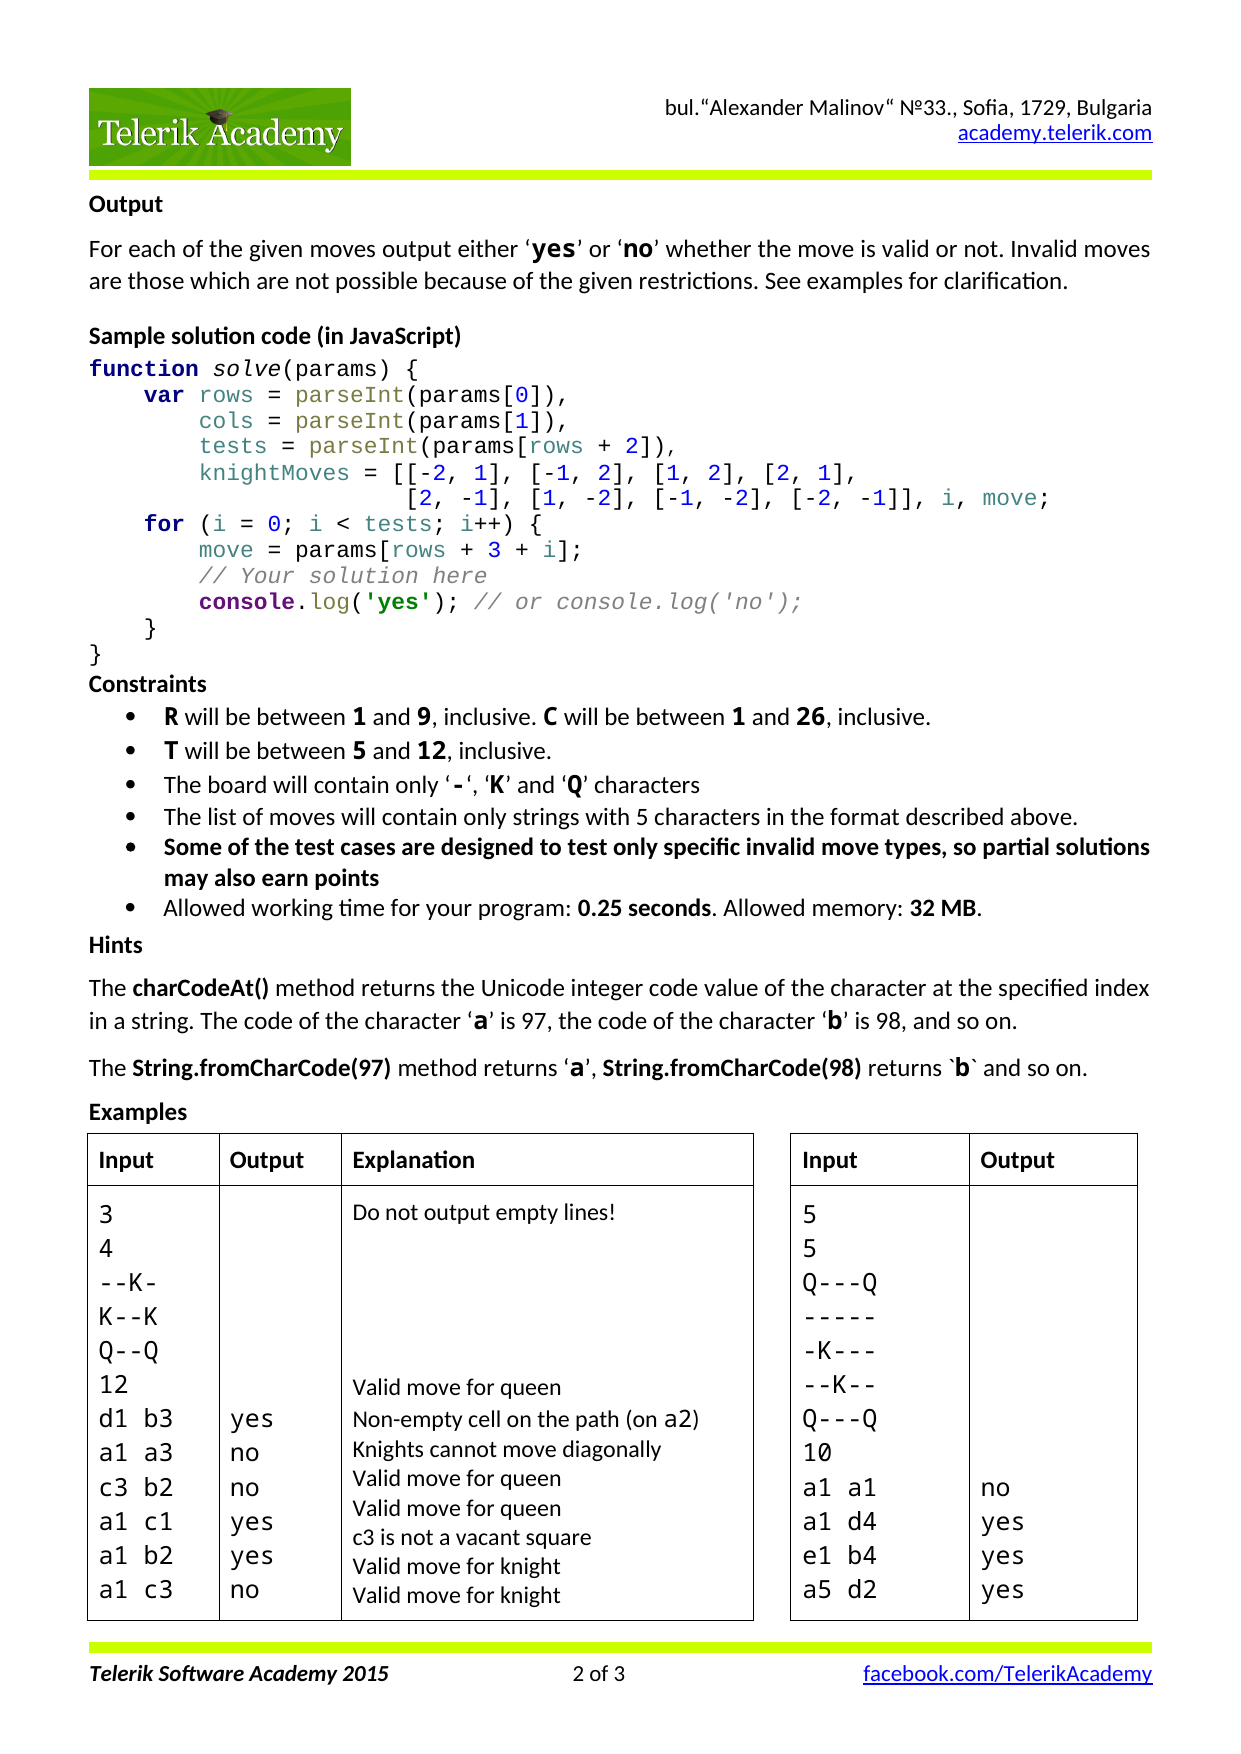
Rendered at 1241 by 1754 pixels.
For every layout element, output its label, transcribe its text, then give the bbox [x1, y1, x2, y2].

table_cell no yes yes yes yes yes yes no yes yes [970, 1186, 1137, 1620]
list The board will contain only ‘-‘, ‘K’ and ‘Q’ characters [126, 767, 1152, 801]
list Allowed working time for your program: 0.25 seconds. Allowed memory: 32 MB. [126, 893, 1152, 923]
text The String.fromCharCode(97) method returns ‘a’, String.fromCharCode(98) returns `b` and so on. [89, 1049, 1152, 1083]
text function solve(params) { var rows = parseInt(params[0]), cols = parseInt(params[1]), tests = parseInt(params[rows + 2]), knightMoves = [[-2, 1], [-1, 2], [1, 2], [2, 1], [89, 357, 1152, 487]
list R will be between 1 and 9, inclusive. C will be between 1 and 26, inclusive. [126, 699, 1152, 733]
subtitle Output [89, 188, 1152, 218]
subtitle Hints [89, 929, 1152, 960]
table_cell 3 4 --K- K--K Q--Q 12 d1 b3 a1 a3 c3 b2 a1 c1 a1 b2 a1 c3 a2 c1 d2 b1 b1 b2 c3 a3 a2 a3 d1 d3 [88, 1186, 219, 1620]
subtitle Examples [89, 1096, 1152, 1127]
table_header Output [970, 1134, 1137, 1185]
picture [89, 88, 351, 166]
text The charCodeAt() method returns the Unicode integer code value of the character at the specified index in a string. The code of the character ‘a’ is 97, the code of the character ‘b’ is 98, and so on. [89, 972, 1152, 1037]
table_cell 5 5 Q---Q ----- -K--- --K-- Q---Q 10 a1 a1 a1 d4 e1 b4 a5 d2 e5 b2 b3 d4 b3 c1 b3 d1 c2 a3 c2 b4 [791, 1186, 969, 1620]
text [2, -1], [1, -2], [-1, -2], [-2, -1]], i, move; for (i = 0; i < tests; i++) { move = params[rows + 3 + i]; // Your solution here console.log('yes'); // or console.log('no'); } } [89, 487, 1152, 668]
table_header Output [220, 1134, 341, 1185]
list The list of moves will contain only strings with 5 characters in the format described above. [126, 801, 1152, 832]
table_cell yes no no yes yes no yes yes no no no no [220, 1186, 341, 1620]
list Some of the test cases are designed to test only specific invalid move types, so partial solutions may also earn points [126, 832, 1152, 893]
text For each of the given moves output either ‘yes’ or ‘no’ whether the move is valid or not. Invalid moves are those which are not possible because of the given restrictions. See examples for clarification. [89, 231, 1152, 295]
table_header Input [791, 1134, 969, 1185]
table_header Explanation [342, 1134, 753, 1185]
subtitle Constraints [89, 668, 1152, 699]
table_header Input [88, 1134, 219, 1185]
subtitle Sample solution code (in JavaScript) [89, 320, 1152, 351]
table_header [754, 1133, 790, 1620]
list T will be between 5 and 12, inclusive. [126, 733, 1152, 767]
